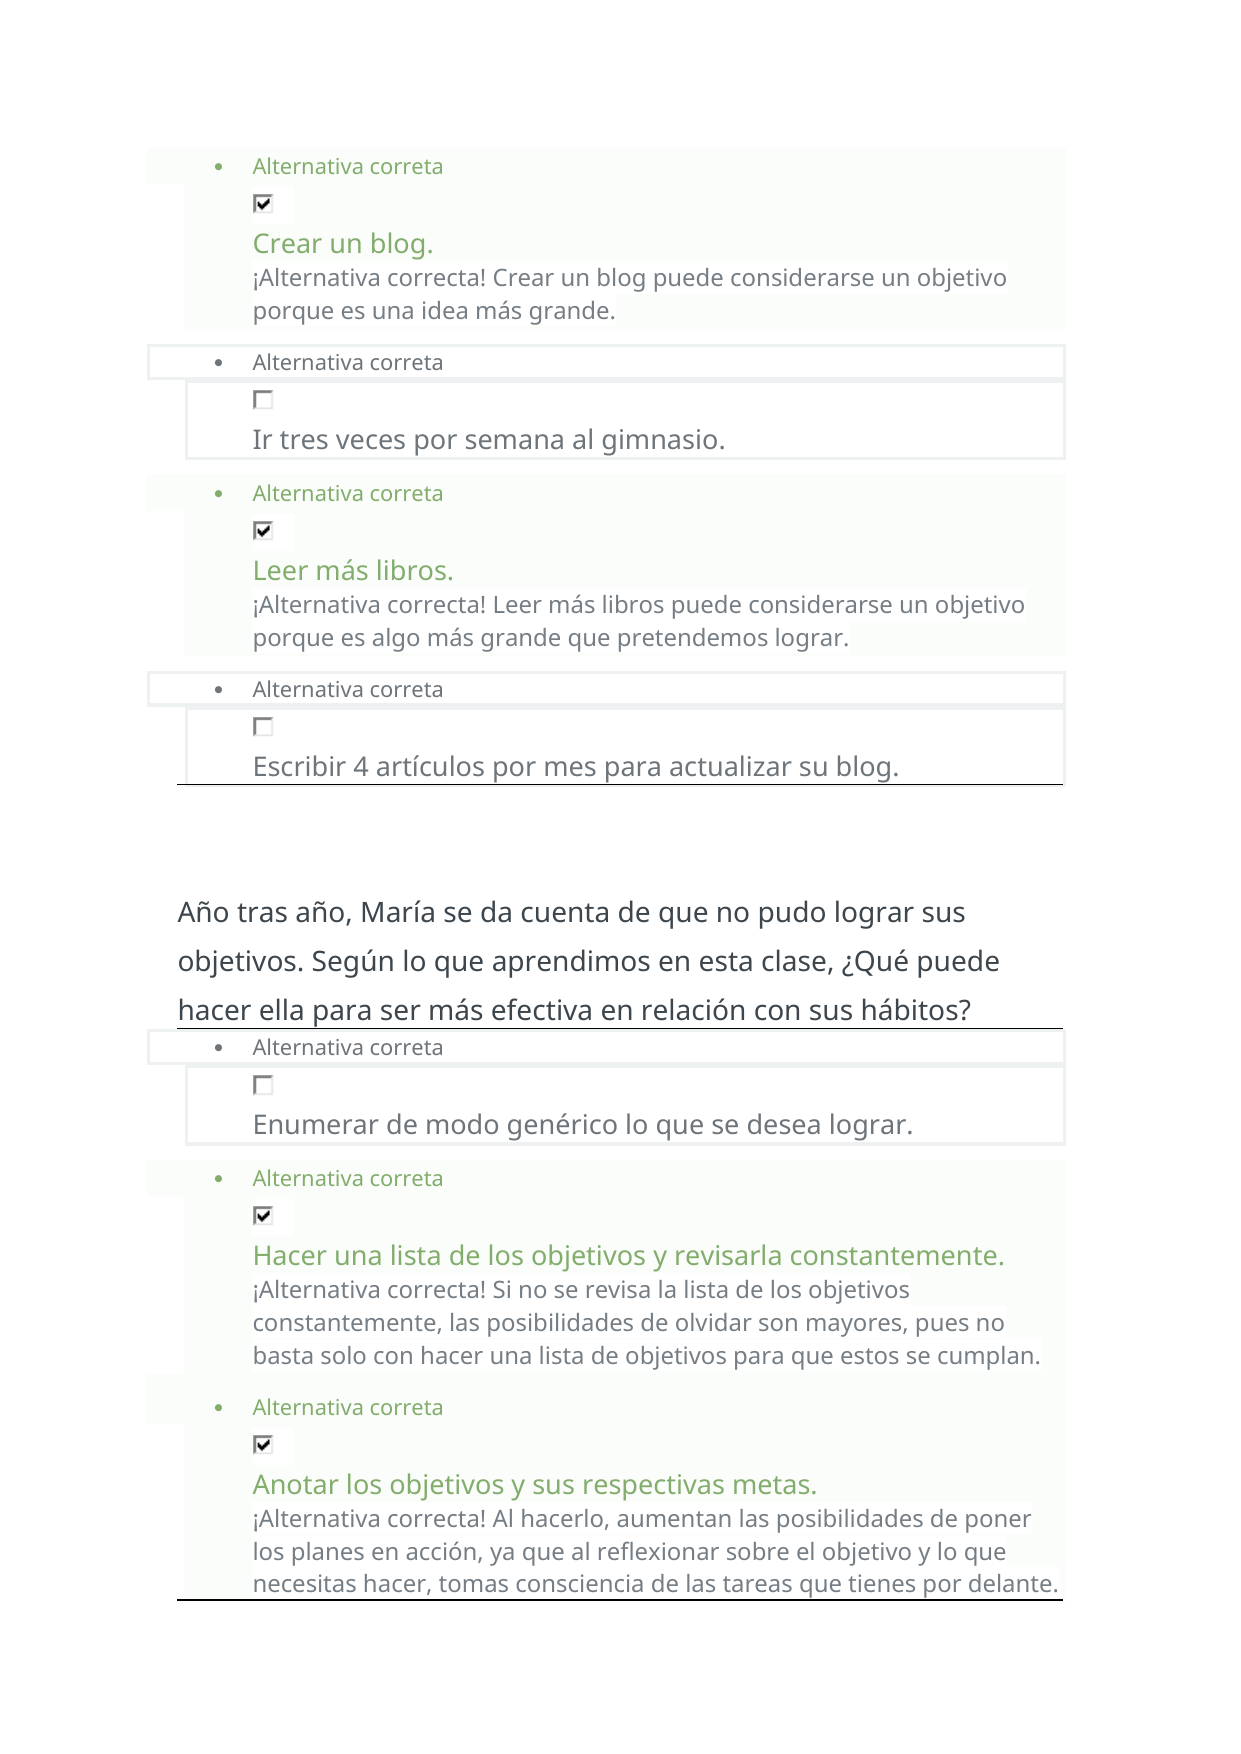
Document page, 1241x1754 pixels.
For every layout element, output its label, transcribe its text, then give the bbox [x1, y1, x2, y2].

text ¡Alternativa correcta! Al hacerlo, aumentan las posibilidades de poner los planes en acción, ya que al reflexionar sobre el objetivo y lo que necesitas hacer, tomas consciencia de las tareas que tienes por delante. [188, 1499, 1063, 1599]
text Año tras año, María se da cuenta de que no pudo lograr sus objetivos. Según lo que aprendimos en esta clase, ¿Qué puede hacer ella para ser más efectiva en relación con sus hábitos? [177, 881, 1063, 1028]
list Alternativa correta [150, 347, 1063, 377]
list Alternativa correta [150, 478, 1063, 507]
text ¡Alternativa correcta! Leer más libros puede considerarse un objetivo porque es algo más grande que pretendemos lograr. [188, 585, 1063, 653]
text ¡Alternativa correcta! Si no se revisa la lista de los objetivos constantemente, las posibilidades de olvidar son mayores, pues no basta solo con hacer una lista de objetivos para que estos se cumplan. [188, 1270, 1063, 1371]
text ¡Alternativa correcta! Crear un blog puede considerarse un objetivo porque es una idea más grande. [188, 258, 1063, 326]
text Escribir 4 artículos por mes para actualizar su blog. [188, 744, 1063, 784]
text Leer más libros. [188, 548, 1063, 585]
text Hacer una lista de los objetivos y revisarla constantemente. [188, 1233, 1063, 1270]
text Crear un blog. [188, 221, 1063, 258]
list Alternativa correta [150, 1032, 1063, 1062]
list Alternativa correta [150, 1163, 1063, 1193]
list Alternativa correta [150, 674, 1063, 703]
text Anotar los objetivos y sus respectivas metas. [188, 1462, 1063, 1499]
text Enumerar de modo genérico lo que se desea lograr. [188, 1102, 1063, 1142]
text Ir tres veces por semana al gimnasio. [188, 417, 1063, 457]
list Alternativa correta [150, 151, 1063, 181]
list Alternativa correta [150, 1391, 1063, 1421]
